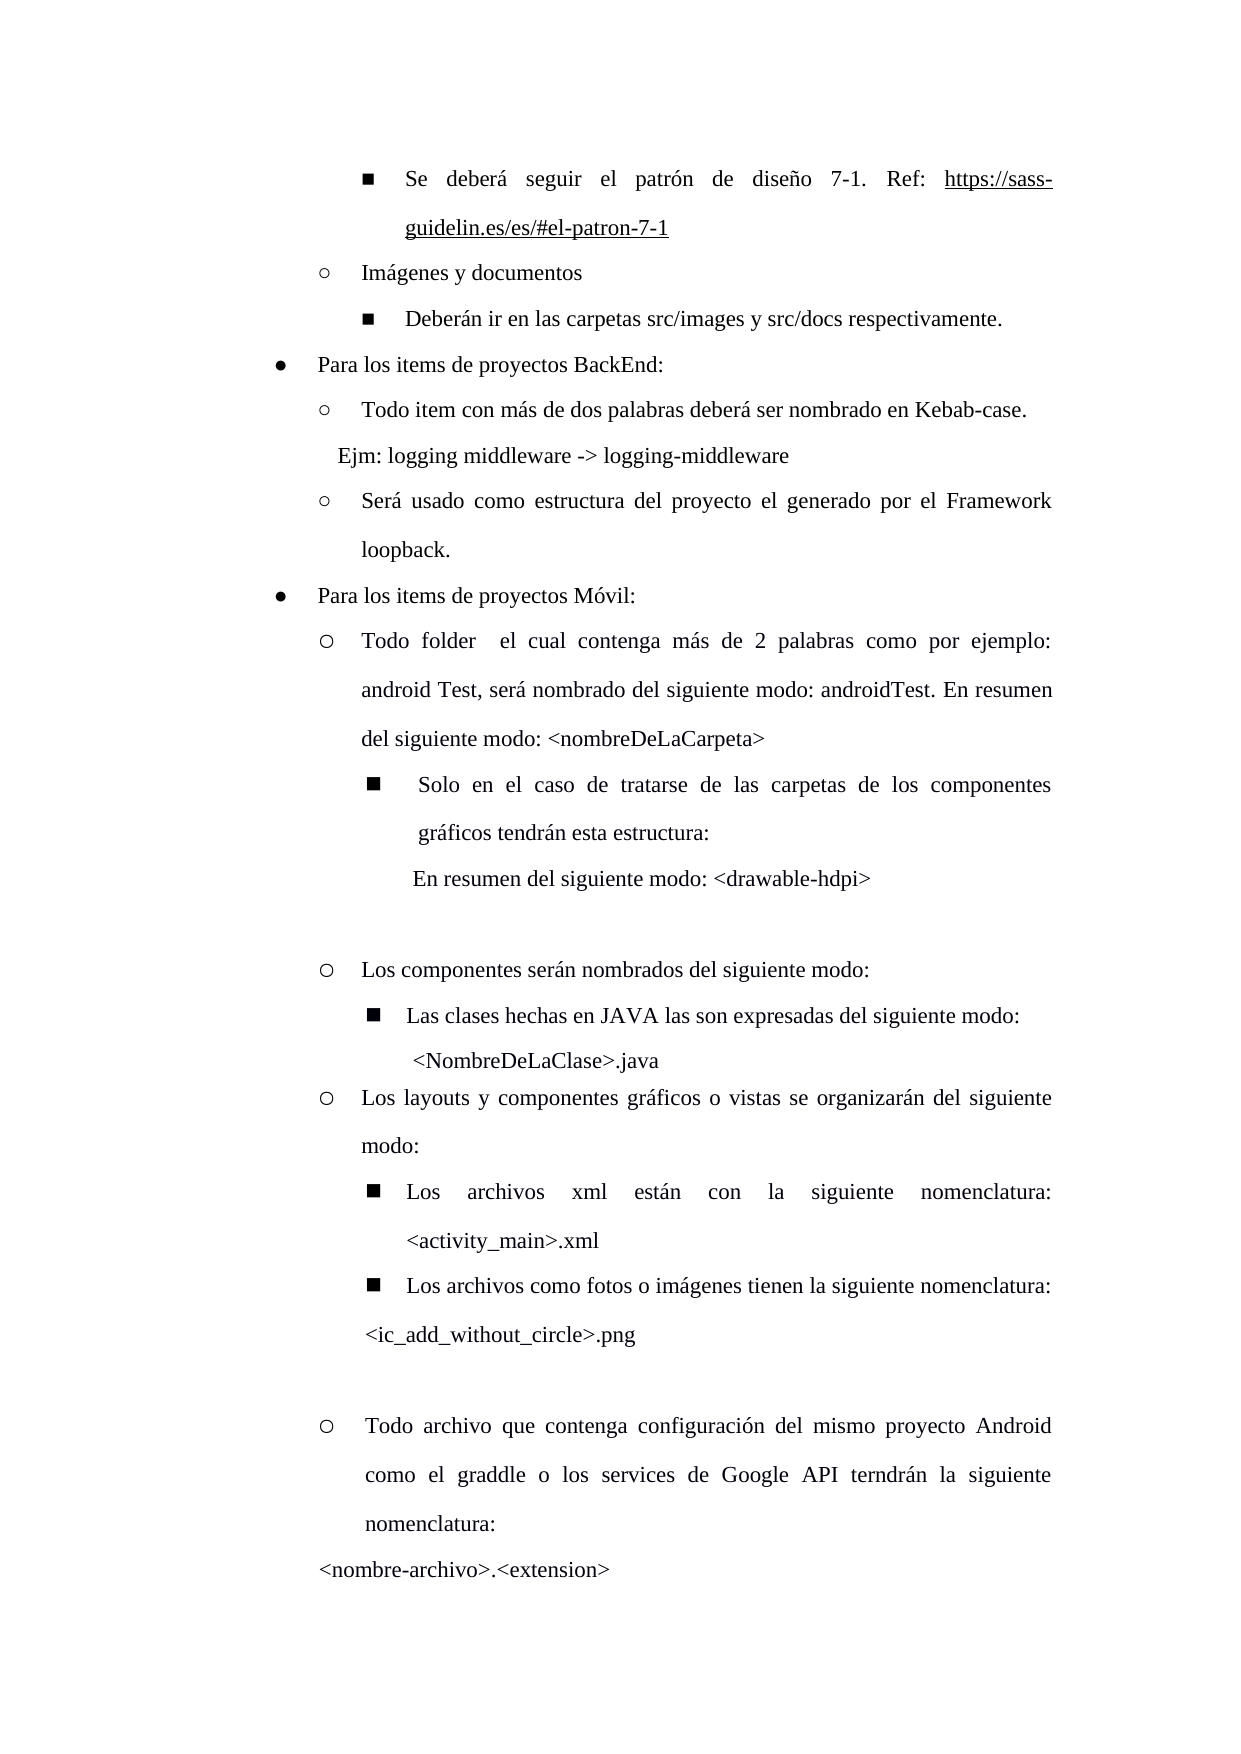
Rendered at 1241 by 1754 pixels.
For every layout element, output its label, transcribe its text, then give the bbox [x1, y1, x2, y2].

list Los layouts y componentes gráficos o vistas se organizarán del siguiente modo: [317, 1081, 1053, 1162]
list Solo en el caso de tratarse de las carpetas de los componentes gráficos tendrán esta estructura: [365, 768, 1053, 849]
list Para los items de proyectos BackEnd: [273, 348, 1053, 380]
list Las clases hechas en JAVA las son expresadas del siguiente modo: [365, 999, 1053, 1031]
list Se deberá seguir el patrón de diseño 7-1. Ref: https://sass-guidelin.es/es/#el-patron-7-1 [361, 162, 1053, 243]
text <nombre-archivo>.<extension> [187, 1553, 1053, 1585]
text <NombreDeLaClase>.java [412, 1044, 1053, 1077]
list Deberán ir en las carpetas src/images y src/docs respectivamente. [361, 302, 1053, 334]
list Todo archivo que contenga configuración del mismo proyecto Android como el graddle o los services de Google API terndrán la siguiente nomenclatura: [317, 1409, 1053, 1539]
list Los componentes serán nombrados del siguiente modo: [317, 953, 1053, 986]
list Los archivos como fotos o imágenes tienen la siguiente nomenclatura: <ic_add_without_circle>.png [365, 1269, 1053, 1351]
list Será usado como estructura del proyecto el generado por el Framework loopback. [317, 484, 1053, 566]
list Imágenes y documentos [317, 256, 1053, 289]
list Todo item con más de dos palabras deberá ser nombrado en Kebab-case. [317, 393, 1053, 426]
list Los archivos xml están con la siguiente nomenclatura: <activity_main>.xml [365, 1175, 1053, 1256]
list Para los items de proyectos Móvil: [273, 579, 1053, 611]
list Todo folder el cual contenga más de 2 palabras como por ejemplo: android Test, será nombrado del siguiente modo: androidTest. En resumen del siguiente modo: <nombreDeLaCarpeta> [317, 624, 1053, 754]
text Ejm: logging middleware -> logging-middleware [262, 439, 1053, 471]
text En resumen del siguiente modo: <drawable-hdpi> [412, 862, 1053, 894]
